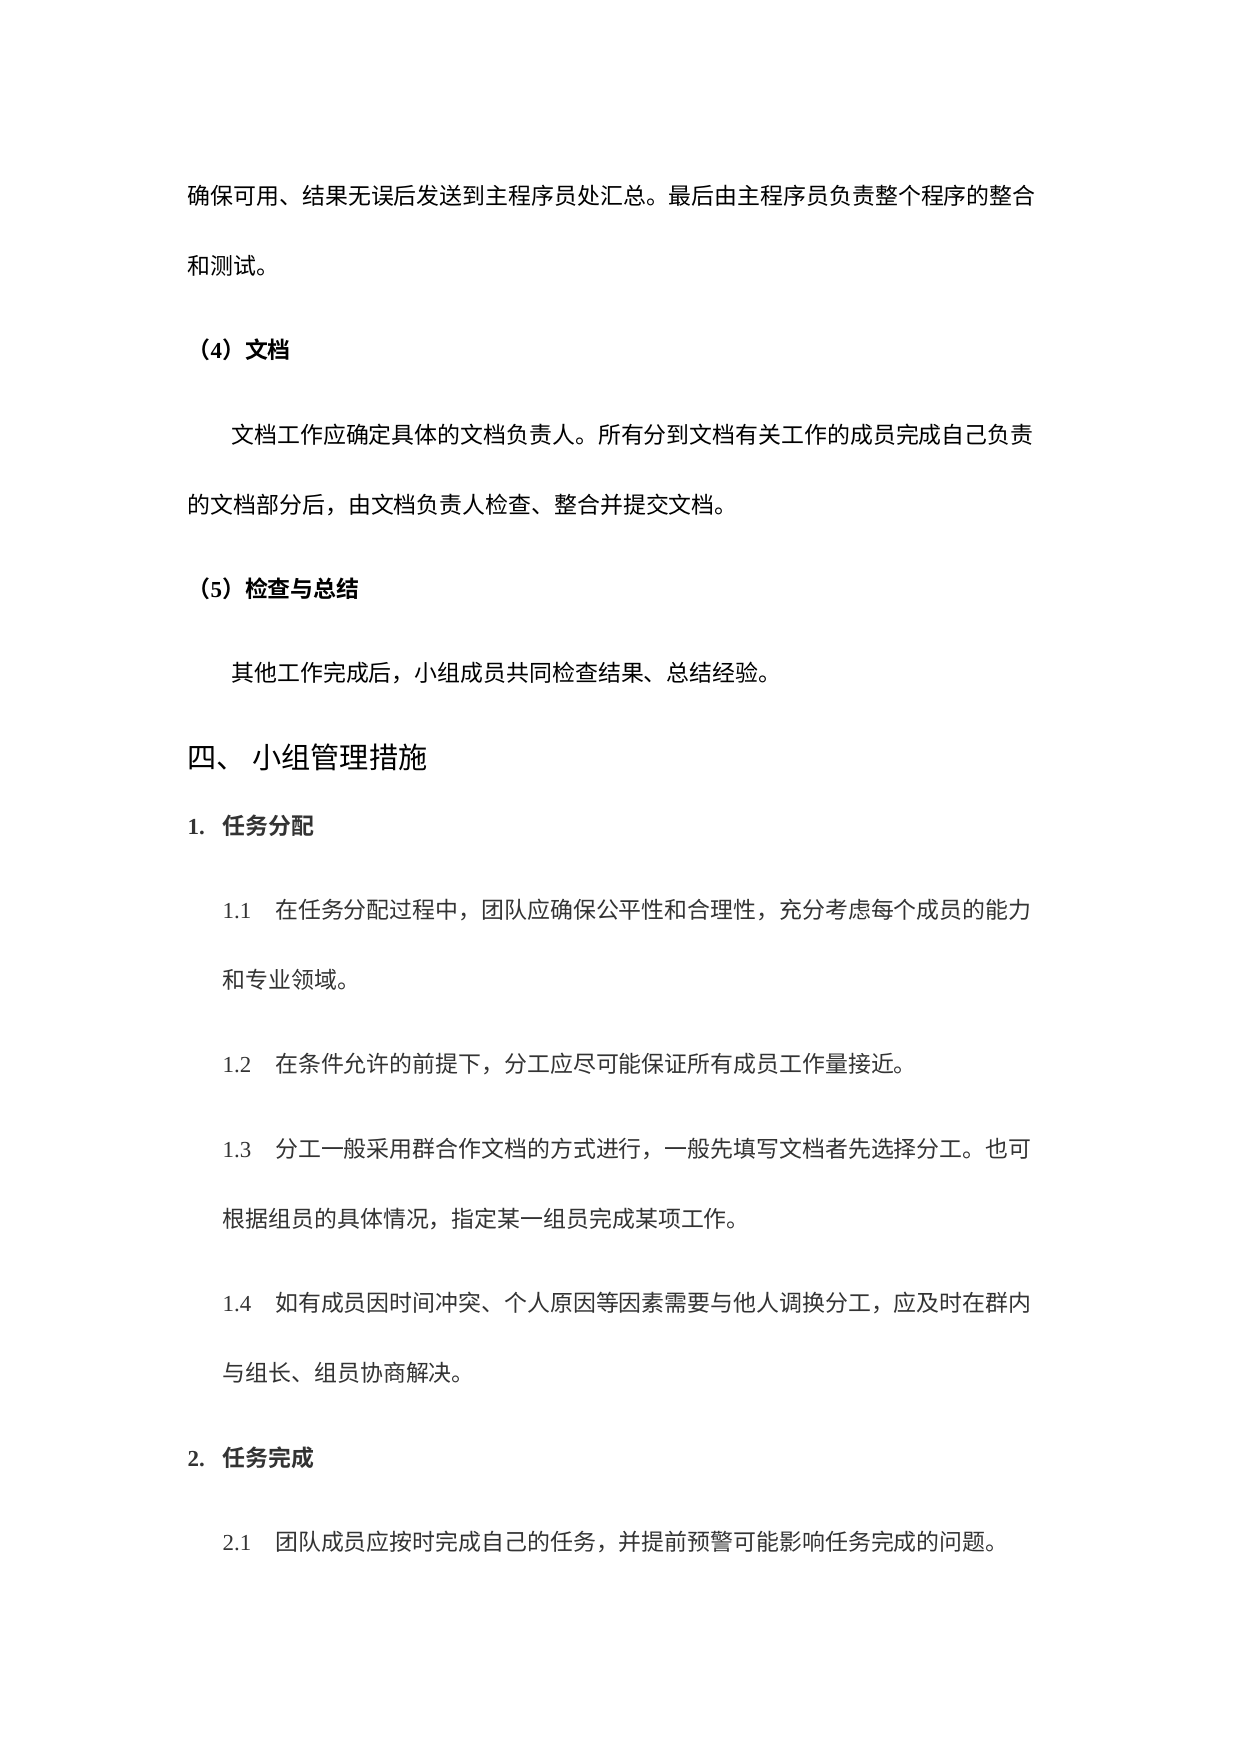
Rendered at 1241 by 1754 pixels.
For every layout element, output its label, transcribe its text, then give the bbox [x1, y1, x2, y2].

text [187, 162, 1053, 297]
text 2.1 团队成员应按时完成自己的任务，并提前预警可能影响任务完成的问题。 [222, 1508, 1053, 1573]
text 1.3 分工一般采用群合作文档的方式进行，一般先填写文档者先选择分工。也可根据组员的具体情况，指定某一组员完成某项工作。 [222, 1115, 1053, 1250]
text 文档工作应确定具体的文档负责人。所有分到文档有关工作的成员完成自己负责的文档部分后，由文档负责人检查、整合并提交文档。 [187, 401, 1053, 536]
text 1.4 如有成员因时间冲突、个人原因等因素需要与他人调换分工，应及时在群内与组长、组员协商解决。 [222, 1269, 1053, 1404]
text （5）检查与总结 [187, 555, 1053, 620]
subtitle 四、 小组管理措施 [187, 723, 1053, 788]
text （4）文档 [187, 316, 1053, 381]
text 其他工作完成后，小组成员共同检查结果、总结经验。 [187, 639, 1053, 704]
list 任务完成 [187, 1423, 1053, 1488]
list 任务分配 [187, 792, 1053, 857]
text 1.1 在任务分配过程中，团队应确保公平性和合理性，充分考虑每个成员的能力和专业领域。 [222, 876, 1053, 1011]
text 1.2 在条件允许的前提下，分工应尽可能保证所有成员工作量接近。 [222, 1031, 1053, 1096]
